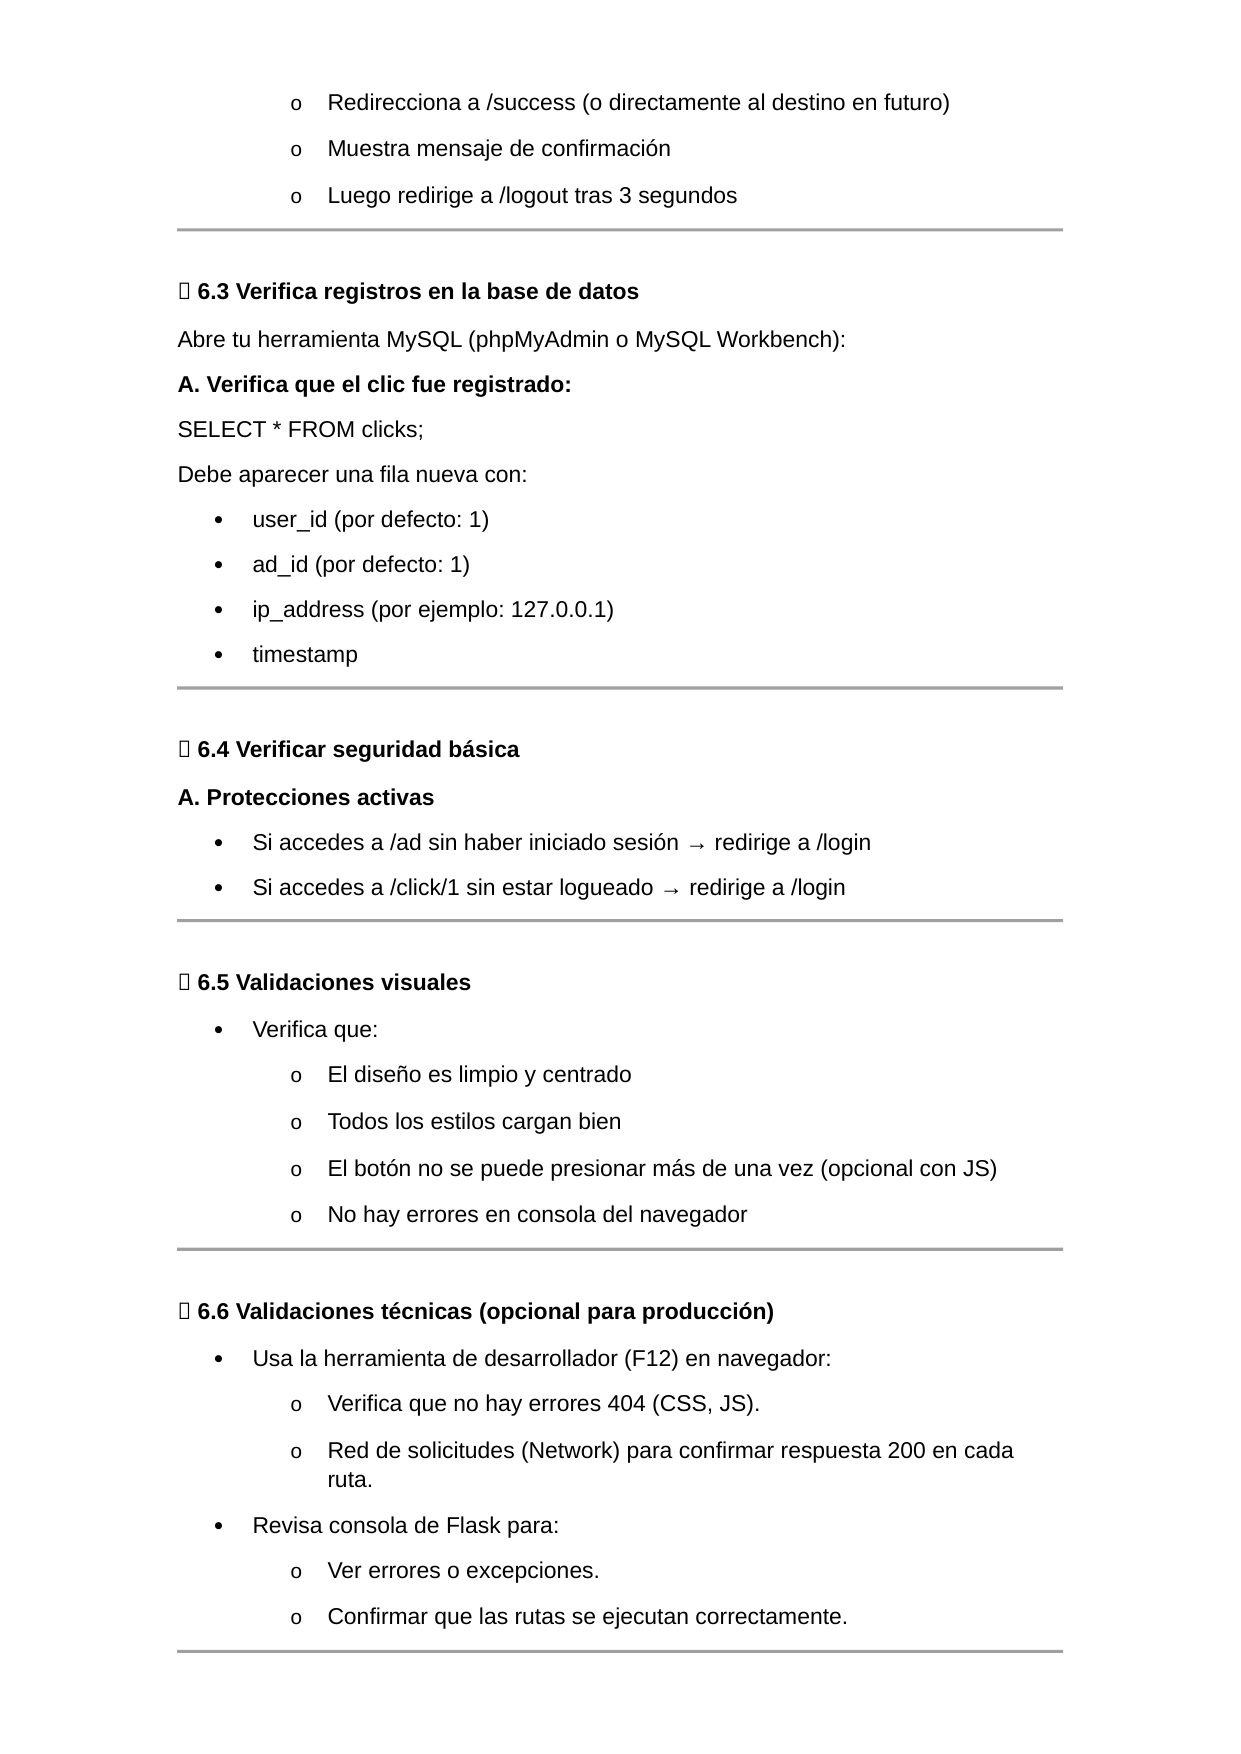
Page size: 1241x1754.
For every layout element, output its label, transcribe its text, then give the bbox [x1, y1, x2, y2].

text 🧪 6.6 Validaciones técnicas (opcional para producción) [177, 1294, 1063, 1326]
list Muestra mensaje de confirmación [290, 135, 1063, 163]
text A. Verifica que el clic fue registrado: [177, 371, 1063, 397]
text 🧹 6.5 Validaciones visuales [177, 966, 1063, 997]
list Si accedes a /ad sin haber iniciado sesión → redirige a /login [215, 829, 1063, 855]
list Redirecciona a /success (o directamente al destino en futuro) [290, 89, 1063, 116]
list Verifica que: [215, 1016, 1063, 1043]
text Abre tu herramienta MySQL (phpMyAdmin o MySQL Workbench): [177, 326, 1063, 352]
list No hay errores en consola del navegador [290, 1201, 1063, 1229]
text 📂 6.3 Verifica registros en la base de datos [177, 275, 1063, 306]
text A. Protecciones activas [177, 784, 1063, 810]
list Ver errores o excepciones. [290, 1557, 1063, 1584]
list El diseño es limpio y centrado [290, 1061, 1063, 1089]
list Confirmar que las rutas se ejecutan correctamente. [290, 1603, 1063, 1631]
text SELECT * FROM clicks; [177, 416, 1063, 442]
list Usa la herramienta de desarrollador (F12) en navegador: [215, 1345, 1063, 1371]
list Verifica que no hay errores 404 (CSS, JS). [290, 1390, 1063, 1418]
list ad_id (por defecto: 1) [215, 551, 1063, 577]
list ip_address (por ejemplo: 127.0.0.1) [215, 596, 1063, 623]
list user_id (por defecto: 1) [215, 506, 1063, 532]
list Revisa consola de Flask para: [215, 1512, 1063, 1538]
text 🔐 6.4 Verificar seguridad básica [177, 733, 1063, 764]
list Si accedes a /click/1 sin estar logueado → redirige a /login [215, 874, 1063, 900]
text Debe aparecer una fila nueva con: [177, 461, 1063, 487]
list Todos los estilos cargan bien [290, 1108, 1063, 1136]
list Red de solicitudes (Network) para confirmar respuesta 200 en cada ruta. [290, 1437, 1063, 1493]
list Luego redirige a /logout tras 3 segundos [290, 182, 1063, 209]
list timestamp [215, 641, 1063, 668]
list El botón no se puede presionar más de una vez (opcional con JS) [290, 1154, 1063, 1182]
